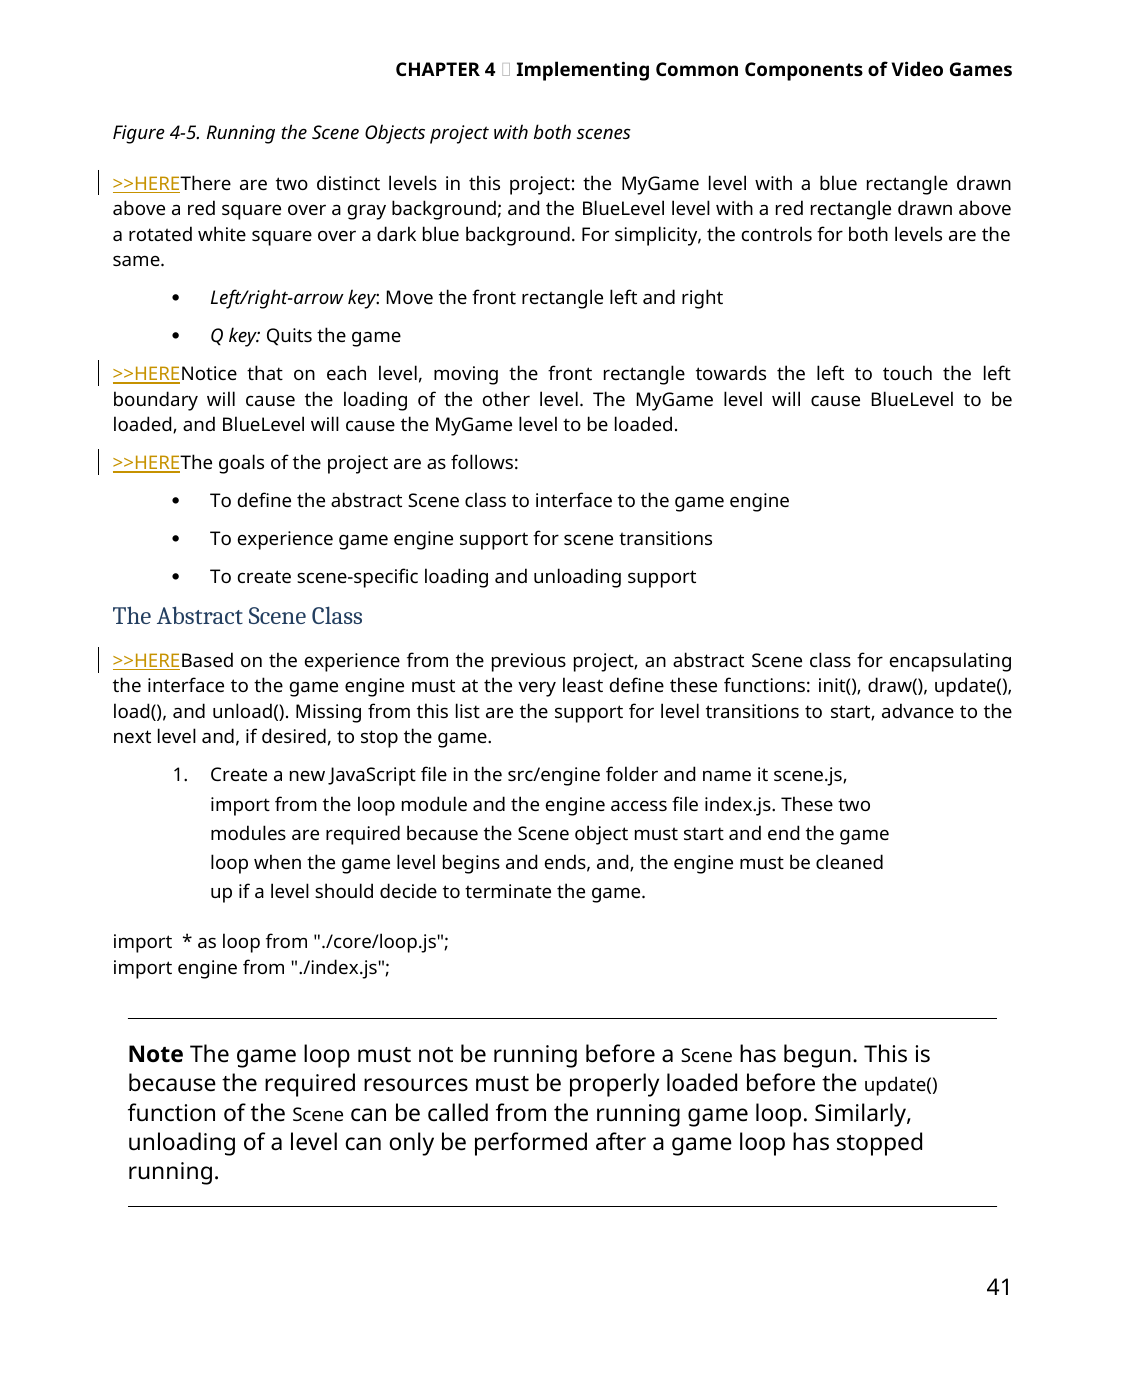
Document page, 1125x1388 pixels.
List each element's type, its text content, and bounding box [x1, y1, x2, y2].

text import * as loop from "./core/loop.js"; [112, 929, 1012, 954]
text Figure 4-5. Running the Scene Objects project with both scenes [112, 119, 1012, 145]
text Left/right-arrow key: Move the front rectangle left and right [172, 284, 1012, 310]
list Create a new JavaScript file in the src/engine folder and name it scene.js, import from the loop module and the engine access file index.js. These two modules are required because the Scene object must start and end the game loop when the game level begins and ends, and, the engine must be cleaned up if a level should decide to terminate the game. [172, 762, 892, 904]
text Notice that on each level, moving the front rectangle towards the left to touch the left boundary will cause the loading of the other level. The MyGame level will cause BlueLevel to be loaded, and BlueLevel will cause the MyGame level to be loaded. [112, 360, 1012, 437]
text Note The game loop must not be running before a Scene has begun. This is because the required resources must be properly loaded before the update() function of the Scene can be called from the running game loop. Similarly, unloading of a level can only be performed after a game loop has stopped running. [127, 1019, 997, 1207]
text The goals of the project are as follows: [112, 449, 1012, 475]
text Based on the experience from the previous project, an abstract Scene class for encapsulating the interface to the game engine must at the very least define these functions: init(), draw(), update(), load(), and unload(). Missing from this list are the support for level transitions to start, advance to the next level and, if desired, to stop the game. [112, 647, 1012, 749]
subtitle The Abstract Scene Class [112, 602, 1012, 630]
text To create scene-specific loading and unloading support [172, 563, 1012, 589]
text Q key: Quits the game [172, 322, 1012, 348]
text There are two distinct levels in this project: the MyGame level with a blue rectangle drawn above a red square over a gray background; and the BlueLevel level with a red rectangle drawn above a rotated white square over a dark blue background. For simplicity, the controls for both levels are the same. [112, 170, 1012, 272]
text import engine from "./index.js"; [112, 954, 1012, 980]
text To define the abstract Scene class to interface to the game engine [172, 487, 1012, 513]
text To experience game engine support for scene transitions [172, 526, 1012, 551]
